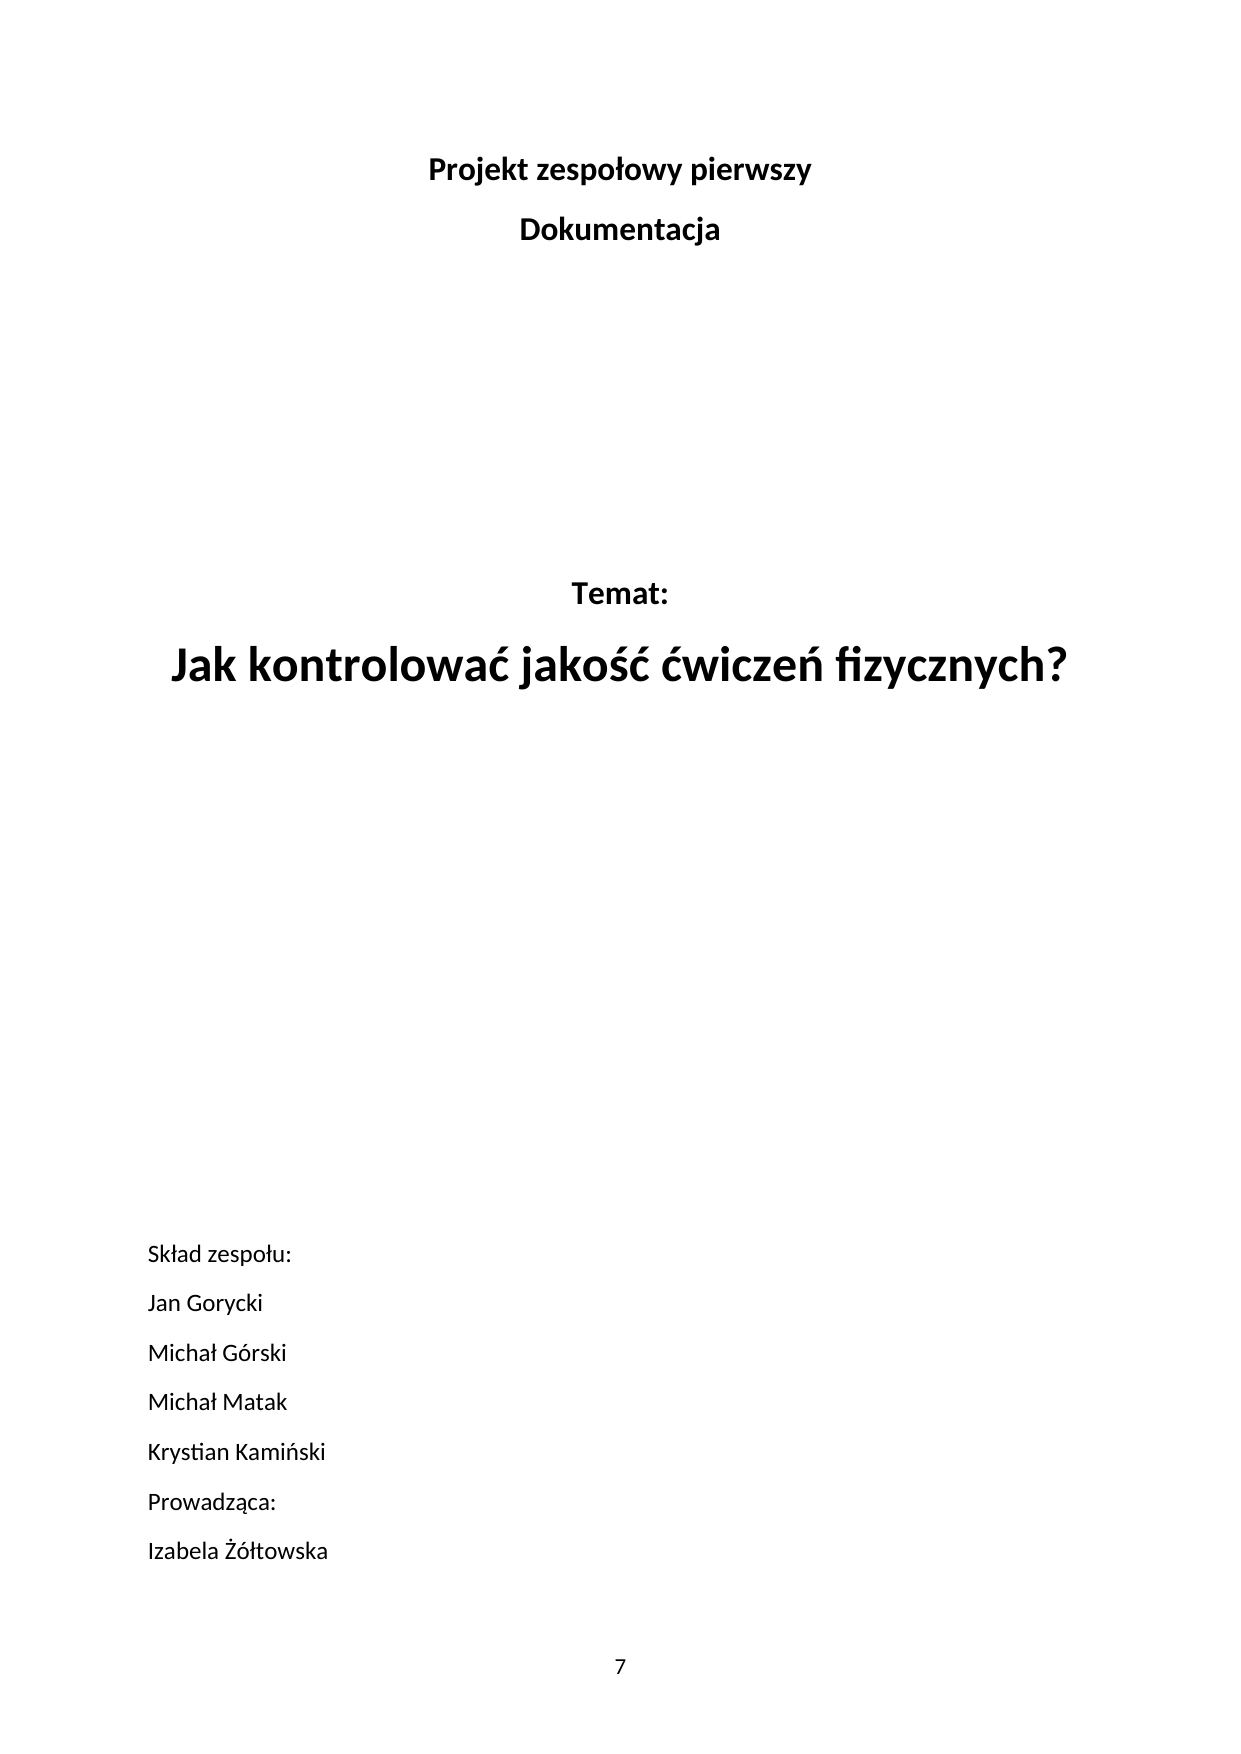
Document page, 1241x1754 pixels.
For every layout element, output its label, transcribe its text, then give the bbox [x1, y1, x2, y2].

text Krystian Kamiński [148, 1436, 1093, 1467]
text Temat: [148, 572, 1093, 613]
text Izabela Żółtowska [148, 1535, 1093, 1566]
text Skład zespołu: [148, 1238, 1093, 1268]
text Prowadząca: [148, 1486, 1093, 1516]
text Jak kontrolować jakość ćwiczeń fizycznych? [148, 633, 1093, 694]
text Jan Gorycki [148, 1287, 1093, 1318]
text Dokumentacja [148, 208, 1093, 249]
text Projekt zespołowy pierwszy [148, 148, 1093, 188]
text Michał Górski [148, 1337, 1093, 1367]
text Michał Matak [148, 1387, 1093, 1417]
